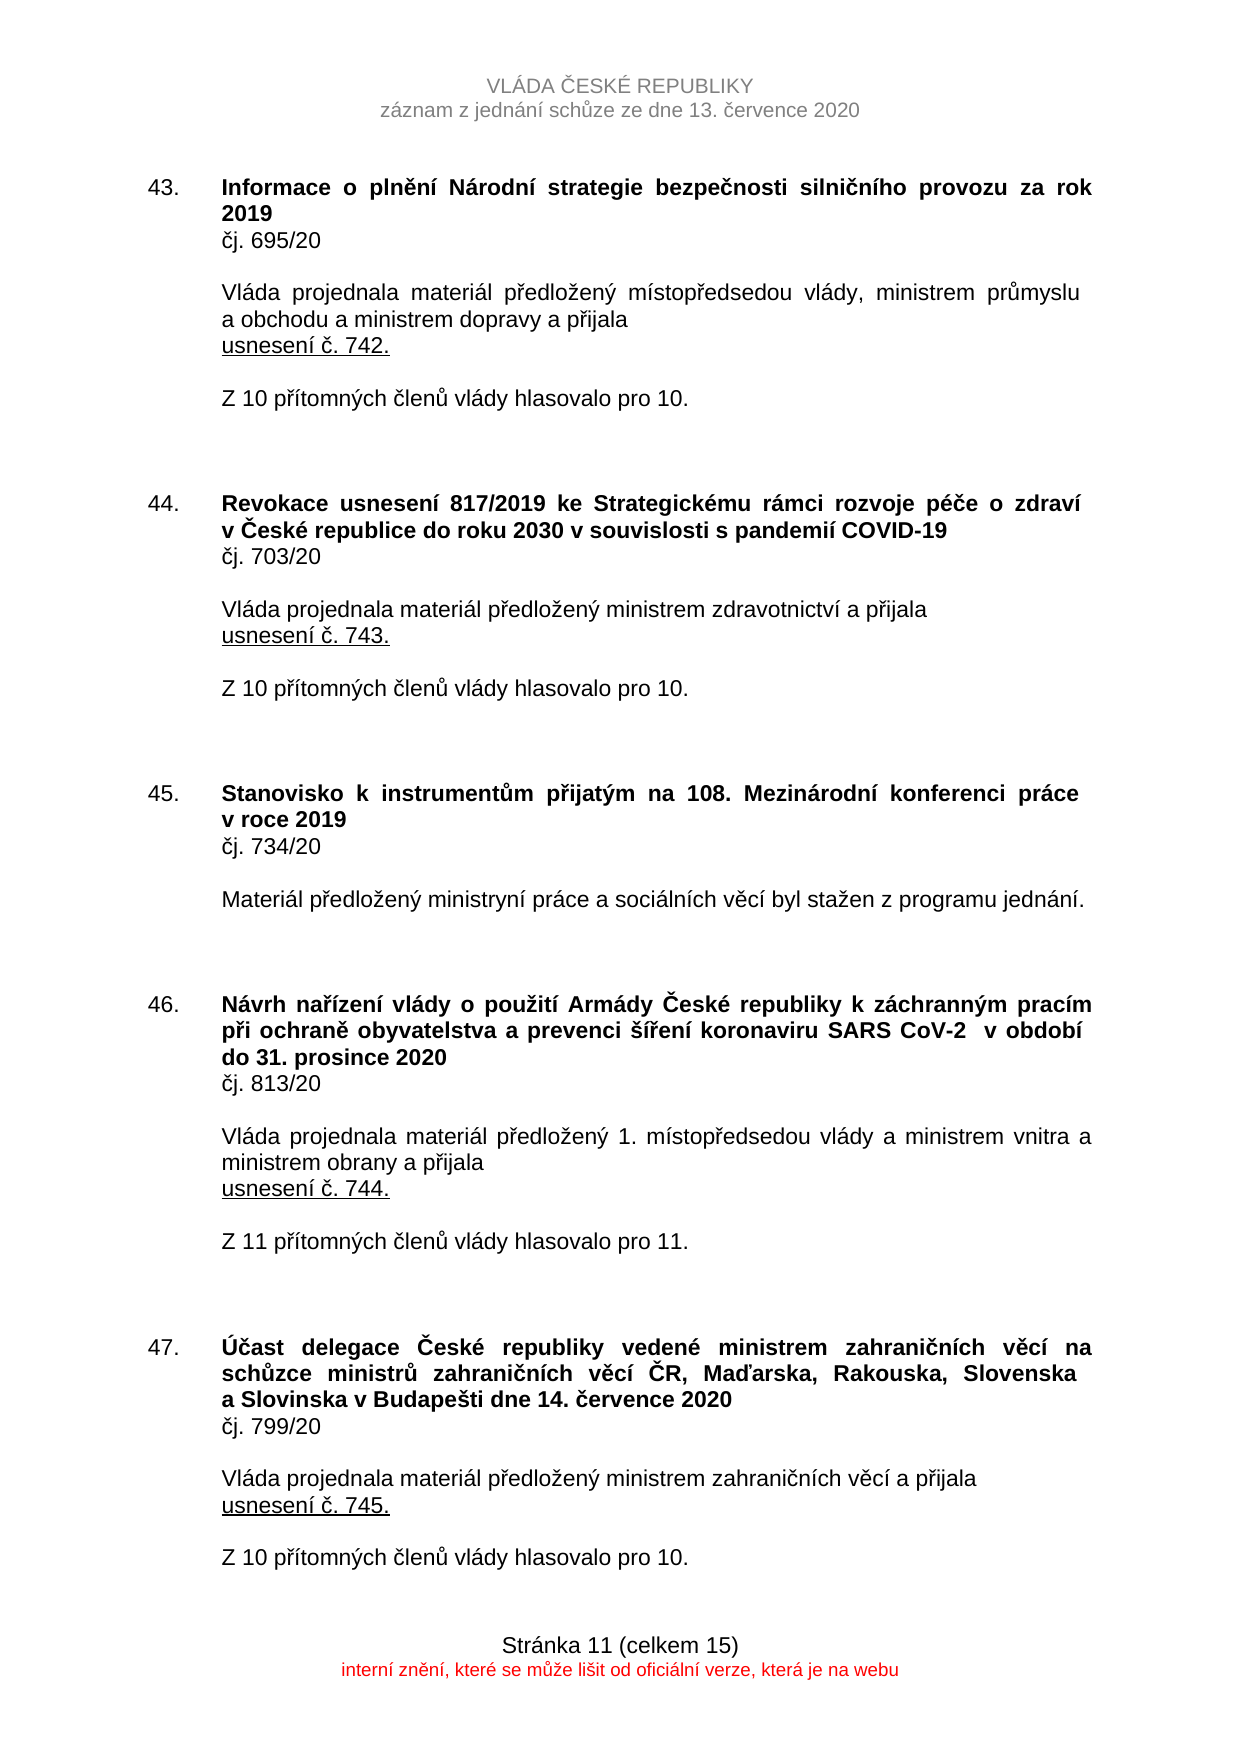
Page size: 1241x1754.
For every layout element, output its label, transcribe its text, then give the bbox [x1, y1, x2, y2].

text Z 10 přítomných členů vlády hlasovalo pro 10. [148, 1544, 1093, 1571]
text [148, 279, 1093, 332]
text 43. Informace o plnění Národní strategie bezpečnosti silničního provozu za rok 2019 [148, 174, 1093, 227]
text Vláda projednala materiál předložený ministrem zdravotnictví a přijala [148, 596, 1093, 622]
text 47. Účast delegace České republiky vedené ministrem zahraničních věcí na schůzce ministrů zahraničních věcí ČR, Maďarska, Rakouska, Slovenska a Slovinska v Budapešti dne 14. července 2020 [148, 1333, 1093, 1413]
text usnesení č. 744. [148, 1175, 1093, 1202]
text 44. Revokace usnesení 817/2019 ke Strategickému rámci rozvoje péče o zdraví v České republice do roku 2030 v souvislosti s pandemií COVID-19 [148, 490, 1093, 543]
text Z 11 přítomných členů vlády hlasovalo pro 11. [148, 1228, 1093, 1254]
text Materiál předložený ministryní práce a sociálních věcí byl stažen z programu jednání. [148, 886, 1093, 912]
text Vláda projednala materiál předložený 1. místopředsedou vlády a ministrem vnitra a ministrem obrany a přijala [148, 1123, 1093, 1175]
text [148, 1465, 1093, 1492]
text usnesení č. 742. [148, 332, 1093, 358]
text 46. Návrh nařízení vlády o použití Armády České republiky k záchranným pracím při ochraně obyvatelstva a prevenci šíření koronaviru SARS CoV-2 v období do 31. prosince 2020 [148, 991, 1093, 1070]
text Z 10 přítomných členů vlády hlasovalo pro 10. [148, 385, 1093, 411]
text čj. 695/20 [148, 227, 1093, 253]
text čj. 703/20 [148, 543, 1093, 569]
text usnesení č. 745. [148, 1492, 1093, 1518]
text usnesení č. 743. [148, 622, 1093, 648]
text Z 10 přítomných členů vlády hlasovalo pro 10. [148, 675, 1093, 701]
text čj. 734/20 [148, 833, 1093, 859]
text čj. 813/20 [148, 1070, 1093, 1096]
text 45. Stanovisko k instrumentům přijatým na 108. Mezinárodní konferenci práce v roce 2019 [148, 780, 1093, 833]
text čj. 799/20 [148, 1413, 1093, 1439]
